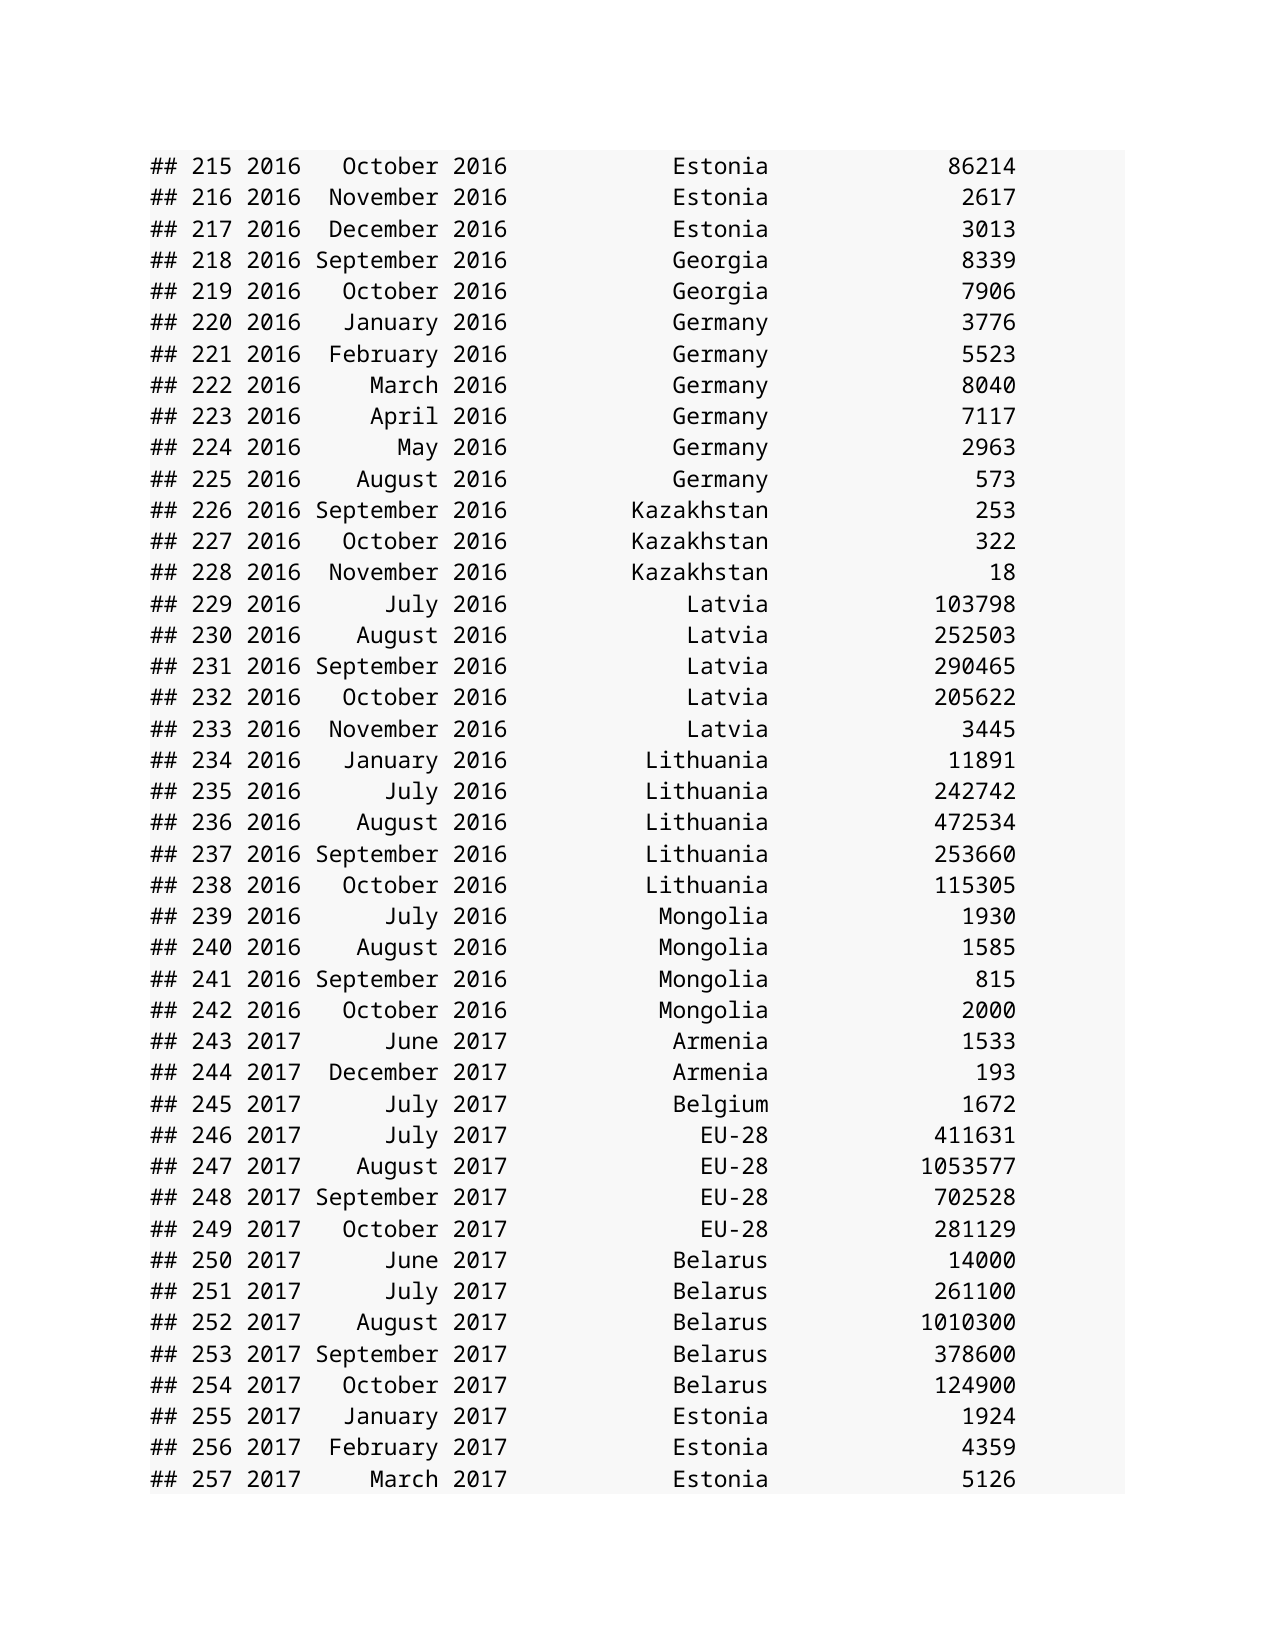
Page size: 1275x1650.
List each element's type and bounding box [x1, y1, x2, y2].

text [150, 150, 1125, 1494]
